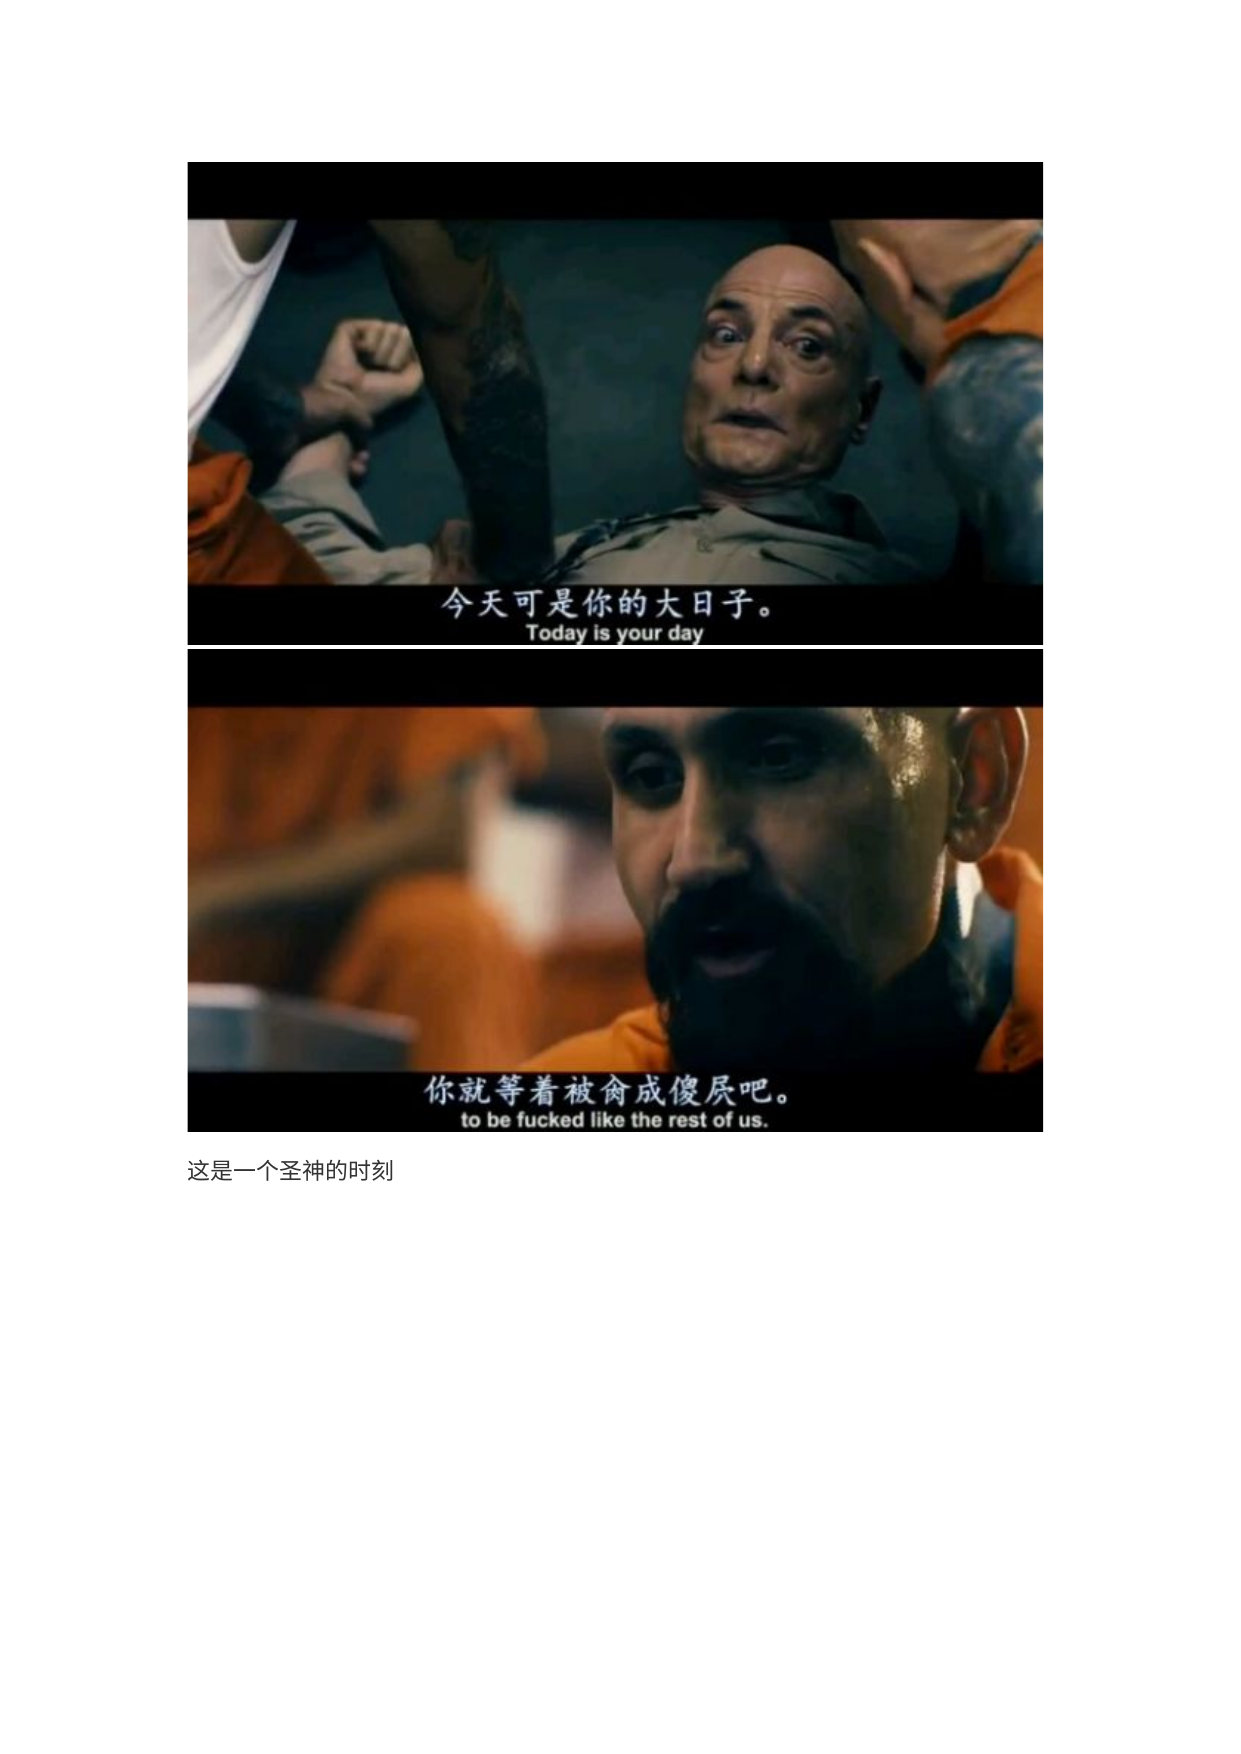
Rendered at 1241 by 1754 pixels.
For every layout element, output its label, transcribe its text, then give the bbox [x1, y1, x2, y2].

text 这是一个圣神的时刻 [187, 1137, 1053, 1202]
picture [187, 649, 1044, 1132]
picture [187, 162, 1044, 645]
